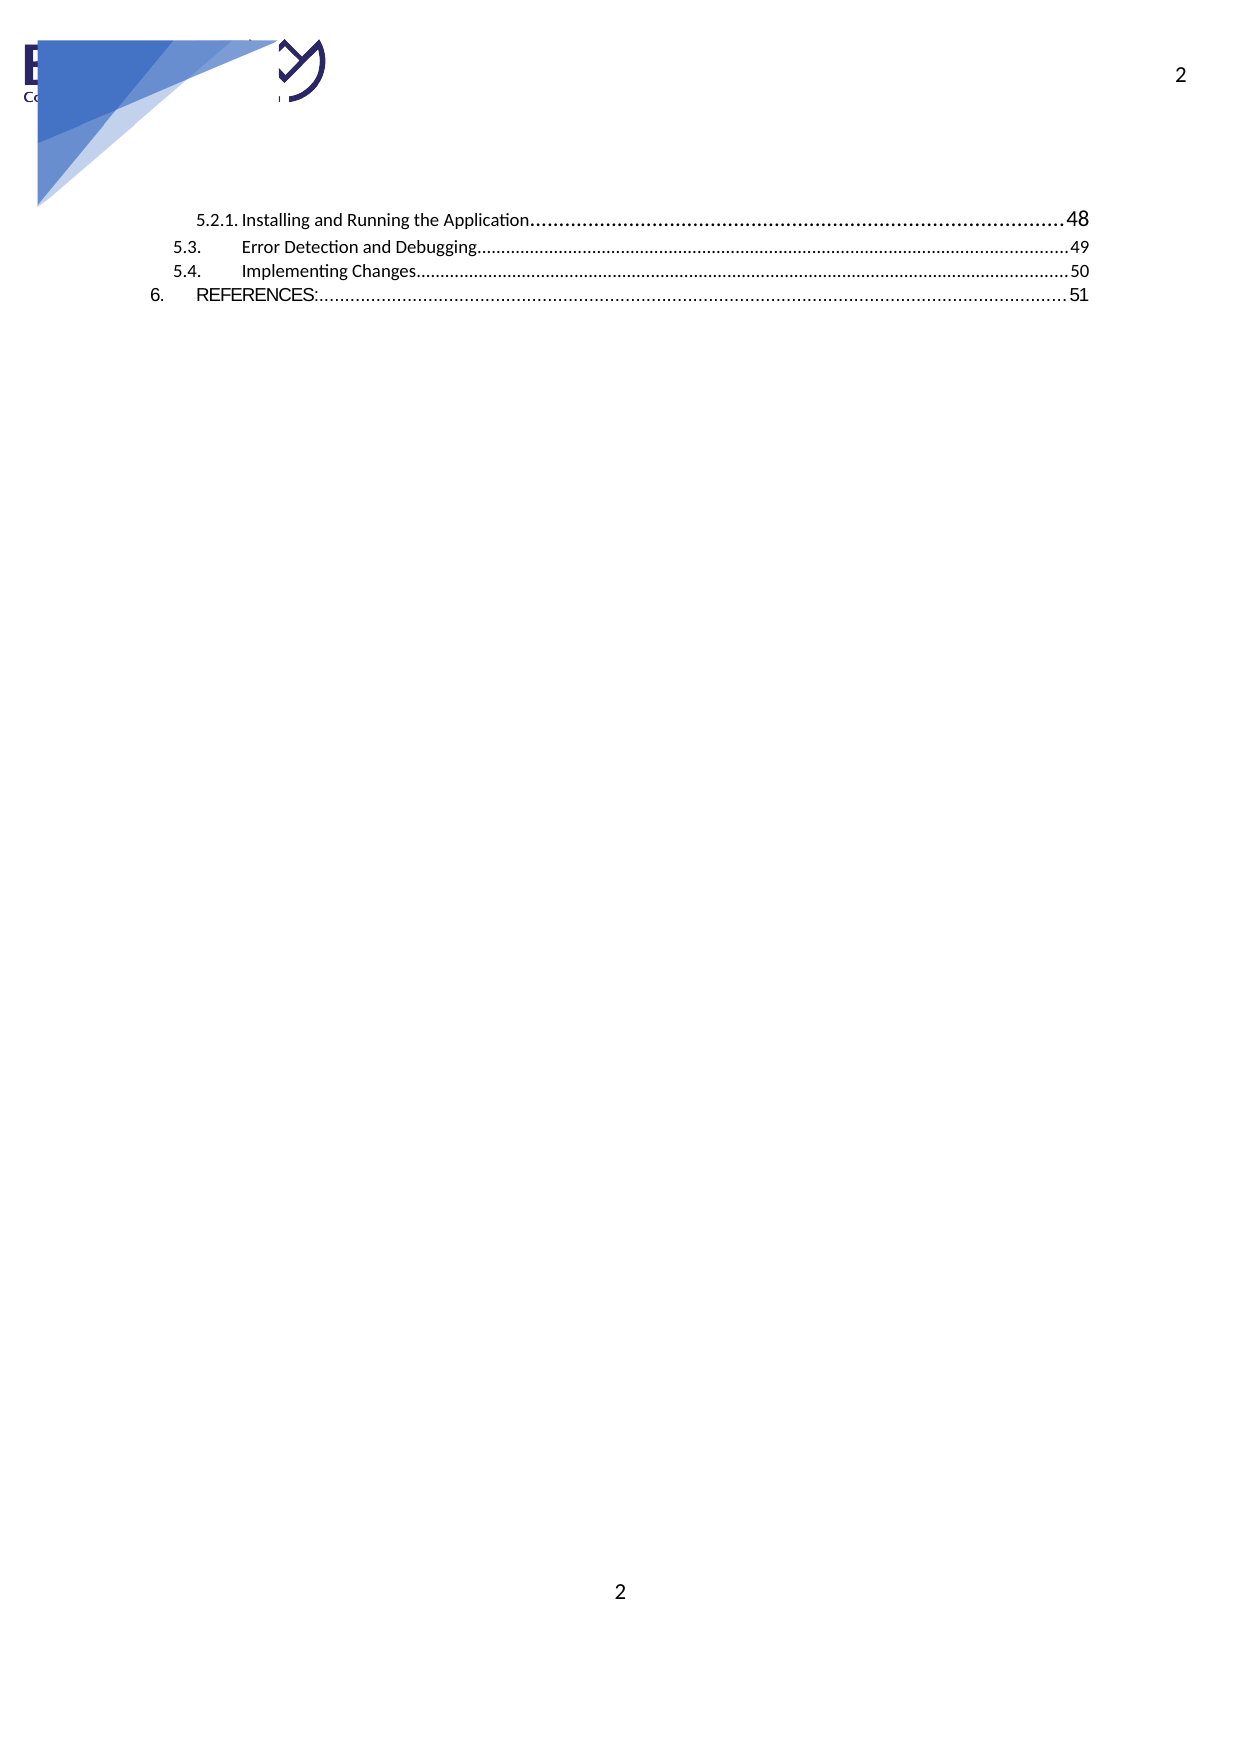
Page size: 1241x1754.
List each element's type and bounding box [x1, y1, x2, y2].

picture [7, 31, 335, 209]
